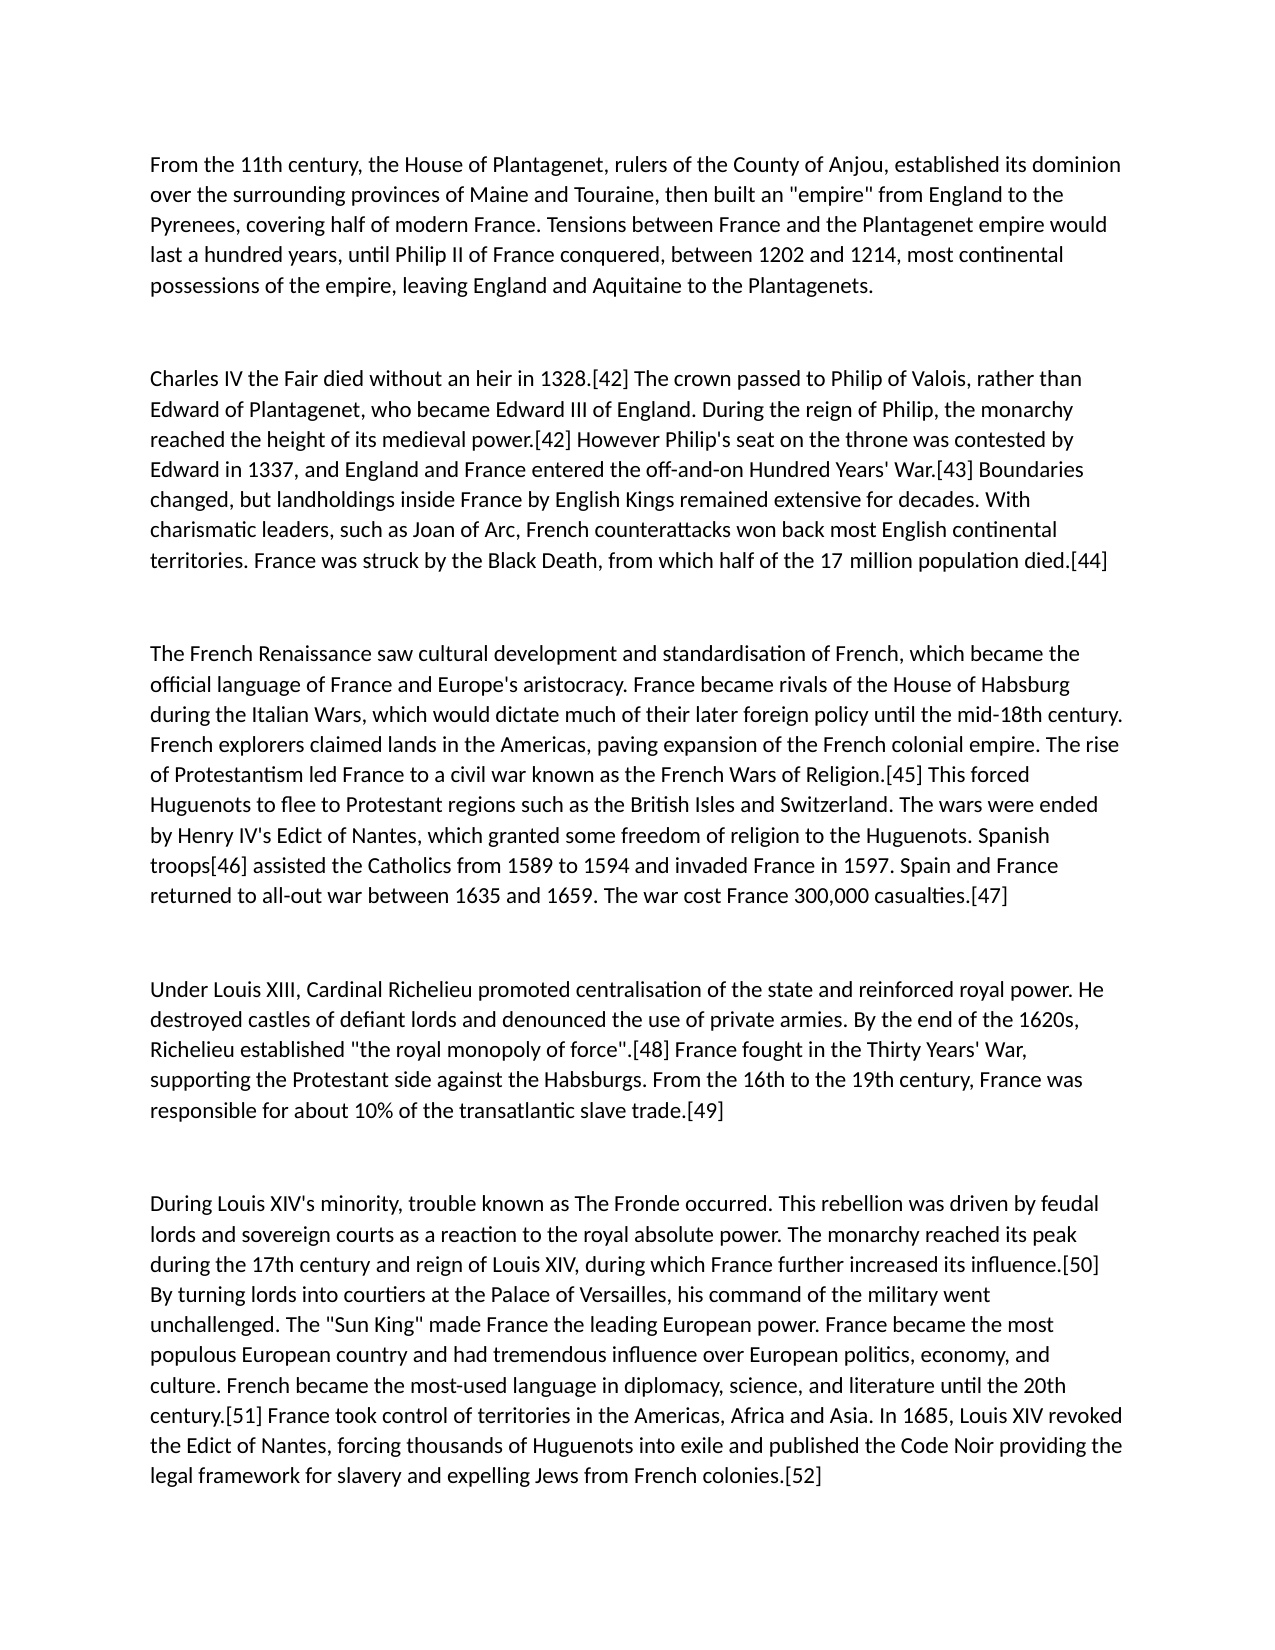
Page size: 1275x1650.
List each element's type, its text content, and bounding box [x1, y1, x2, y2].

text Charles IV the Fair died without an heir in 1328.[42] The crown passed to Philip of Valois, rather than Edward of Plantagenet, who became Edward III of England. During the reign of Philip, the monarchy reached the height of its medieval power.[42] However Philip's seat on the throne was contested by Edward in 1337, and England and France entered the off-and-on Hundred Years' War.[43] Boundaries changed, but landholdings inside France by English Kings remained extensive for decades. With charismatic leaders, such as Joan of Arc, French counterattacks won back most English continental territories. France was struck by the Black Death, from which half of the 17 million population died.[44] [150, 364, 1125, 574]
text From the 11th century, the House of Plantagenet, rulers of the County of Anjou, established its dominion over the surrounding provinces of Maine and Touraine, then built an "empire" from England to the Pyrenees, covering half of modern France. Tensions between France and the Plantagenet empire would last a hundred years, until Philip II of France conquered, between 1202 and 1214, most continental possessions of the empire, leaving England and Aquitaine to the Plantagenets. [150, 150, 1125, 299]
text The French Renaissance saw cultural development and standardisation of French, which became the official language of France and Europe's aristocracy. France became rivals of the House of Habsburg during the Italian Wars, which would dictate much of their later foreign policy until the mid-18th century. French explorers claimed lands in the Americas, paving expansion of the French colonial empire. The rise of Protestantism led France to a civil war known as the French Wars of Religion.[45] This forced Huguenots to flee to Protestant regions such as the British Isles and Switzerland. The wars were ended by Henry IV's Edict of Nantes, which granted some freedom of religion to the Huguenots. Spanish troops[46] assisted the Catholics from 1589 to 1594 and invaded France in 1597. Spain and France returned to all-out war between 1635 and 1659. The war cost France 300,000 casualties.[47] [150, 639, 1125, 909]
text During Louis XIV's minority, trouble known as The Fronde occurred. This rebellion was driven by feudal lords and sovereign courts as a reaction to the royal absolute power. The monarchy reached its peak during the 17th century and reign of Louis XIV, during which France further increased its influence.[50] By turning lords into courtiers at the Palace of Versailles, his command of the military went unchallenged. The "Sun King" made France the leading European power. France became the most populous European country and had tremendous influence over European politics, economy, and culture. French became the most-used language in diplomacy, science, and literature until the 20th century.[51] France took control of territories in the Americas, Africa and Asia. In 1685, Louis XIV revoked the Edict of Nantes, forcing thousands of Huguenots into exile and published the Code Noir providing the legal framework for slavery and expelling Jews from French colonies.[52] [150, 1189, 1125, 1489]
text Under Louis XIII, Cardinal Richelieu promoted centralisation of the state and reinforced royal power. He destroyed castles of defiant lords and denounced the use of private armies. By the end of the 1620s, Richelieu established "the royal monopoly of force".[48] France fought in the Thirty Years' War, supporting the Protestant side against the Habsburgs. From the 16th to the 19th century, France was responsible for about 10% of the transatlantic slave trade.[49] [150, 975, 1125, 1124]
